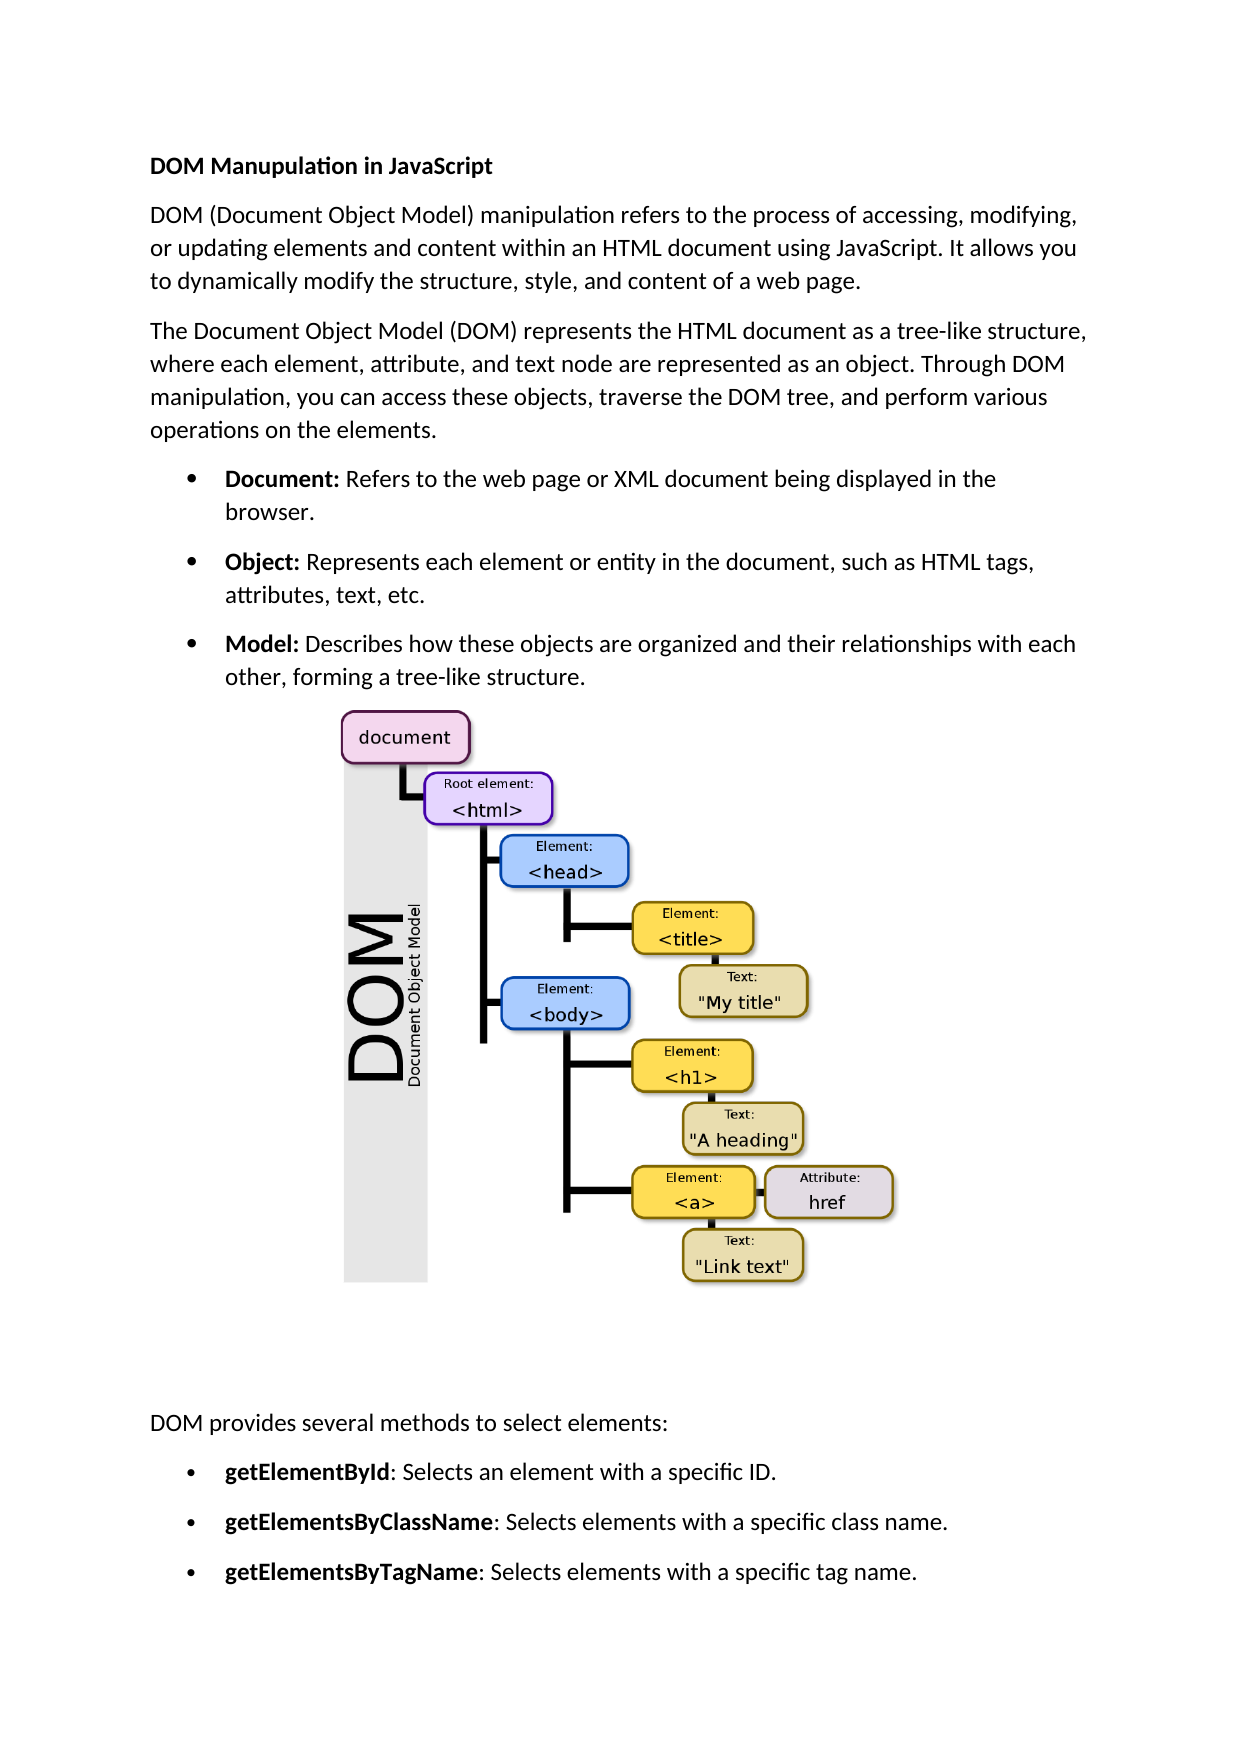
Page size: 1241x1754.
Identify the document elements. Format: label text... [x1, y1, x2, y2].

text The Document Object Model (DOM) represents the HTML document as a tree-like structure, where each element, attribute, and text node are represented as an object. Through DOM manipulation, you can access these objects, traverse the DOM tree, and perform various operations on the elements. [150, 315, 1090, 444]
list Model: Describes how these objects are organized and their relationships with each other, forming a tree-like structure. [187, 628, 1090, 692]
list getElementsByClassName: Selects elements with a specific class name. [187, 1506, 1090, 1537]
text DOM (Document Object Model) manipulation refers to the process of accessing, modifying, or updating elements and content within an HTML document using JavaScript. It allows you to dynamically modify the structure, style, and content of a web page. [150, 199, 1090, 296]
text DOM provides several methods to select elements: [150, 1407, 1090, 1437]
list getElementsByTagName: Selects elements with a specific tag name. [187, 1556, 1090, 1586]
text DOM Manupulation in JavaScript [150, 150, 1090, 181]
list Document: Refers to the web page or XML document being displayed in the browser. [187, 463, 1090, 527]
list Object: Represents each element or entity in the document, such as HTML tags, attributes, text, etc. [187, 546, 1090, 609]
list getElementById: Selects an element with a specific ID. [187, 1457, 1090, 1487]
picture [340, 710, 900, 1289]
